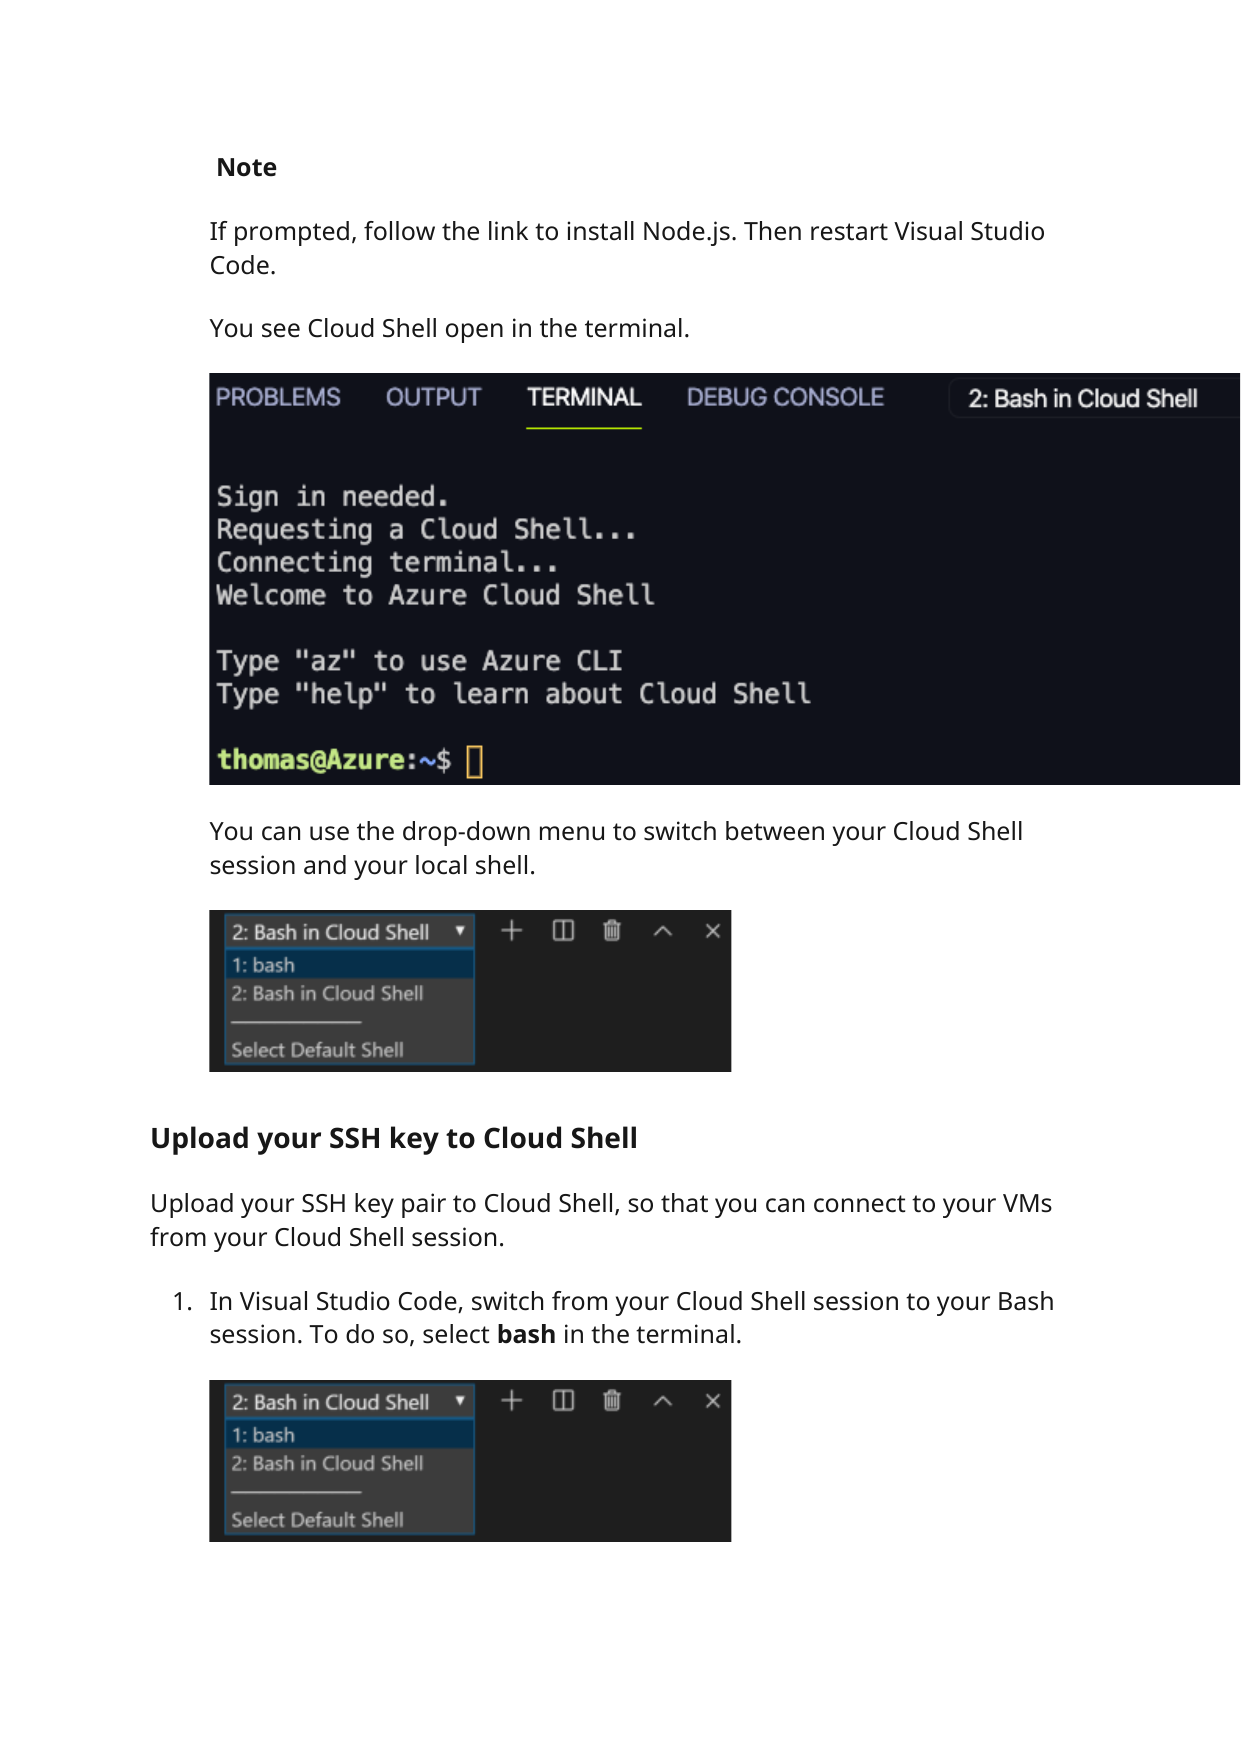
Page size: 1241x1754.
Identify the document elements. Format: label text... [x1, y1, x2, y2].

text Upload your SSH key to Cloud Shell [150, 1118, 1090, 1157]
text Note [209, 150, 1090, 184]
picture [209, 1380, 732, 1542]
list In Visual Studio Code, switch from your Cloud Shell session to your Bash session. To do so, select bash in the terminal. [172, 1283, 1090, 1351]
text You see Cloud Shell open in the terminal. [209, 311, 1090, 344]
picture [209, 910, 732, 1072]
text You can use the drop-down menu to switch between your Cloud Shell session and your local shell. [209, 813, 1090, 881]
picture [209, 373, 1241, 785]
text If prompted, follow the link to install Node.js. Then restart Visual Studio Code. [209, 213, 1090, 281]
text Upload your SSH key pair to Cloud Shell, so that you can connect to your VMs from your Cloud Shell session. [150, 1186, 1090, 1254]
